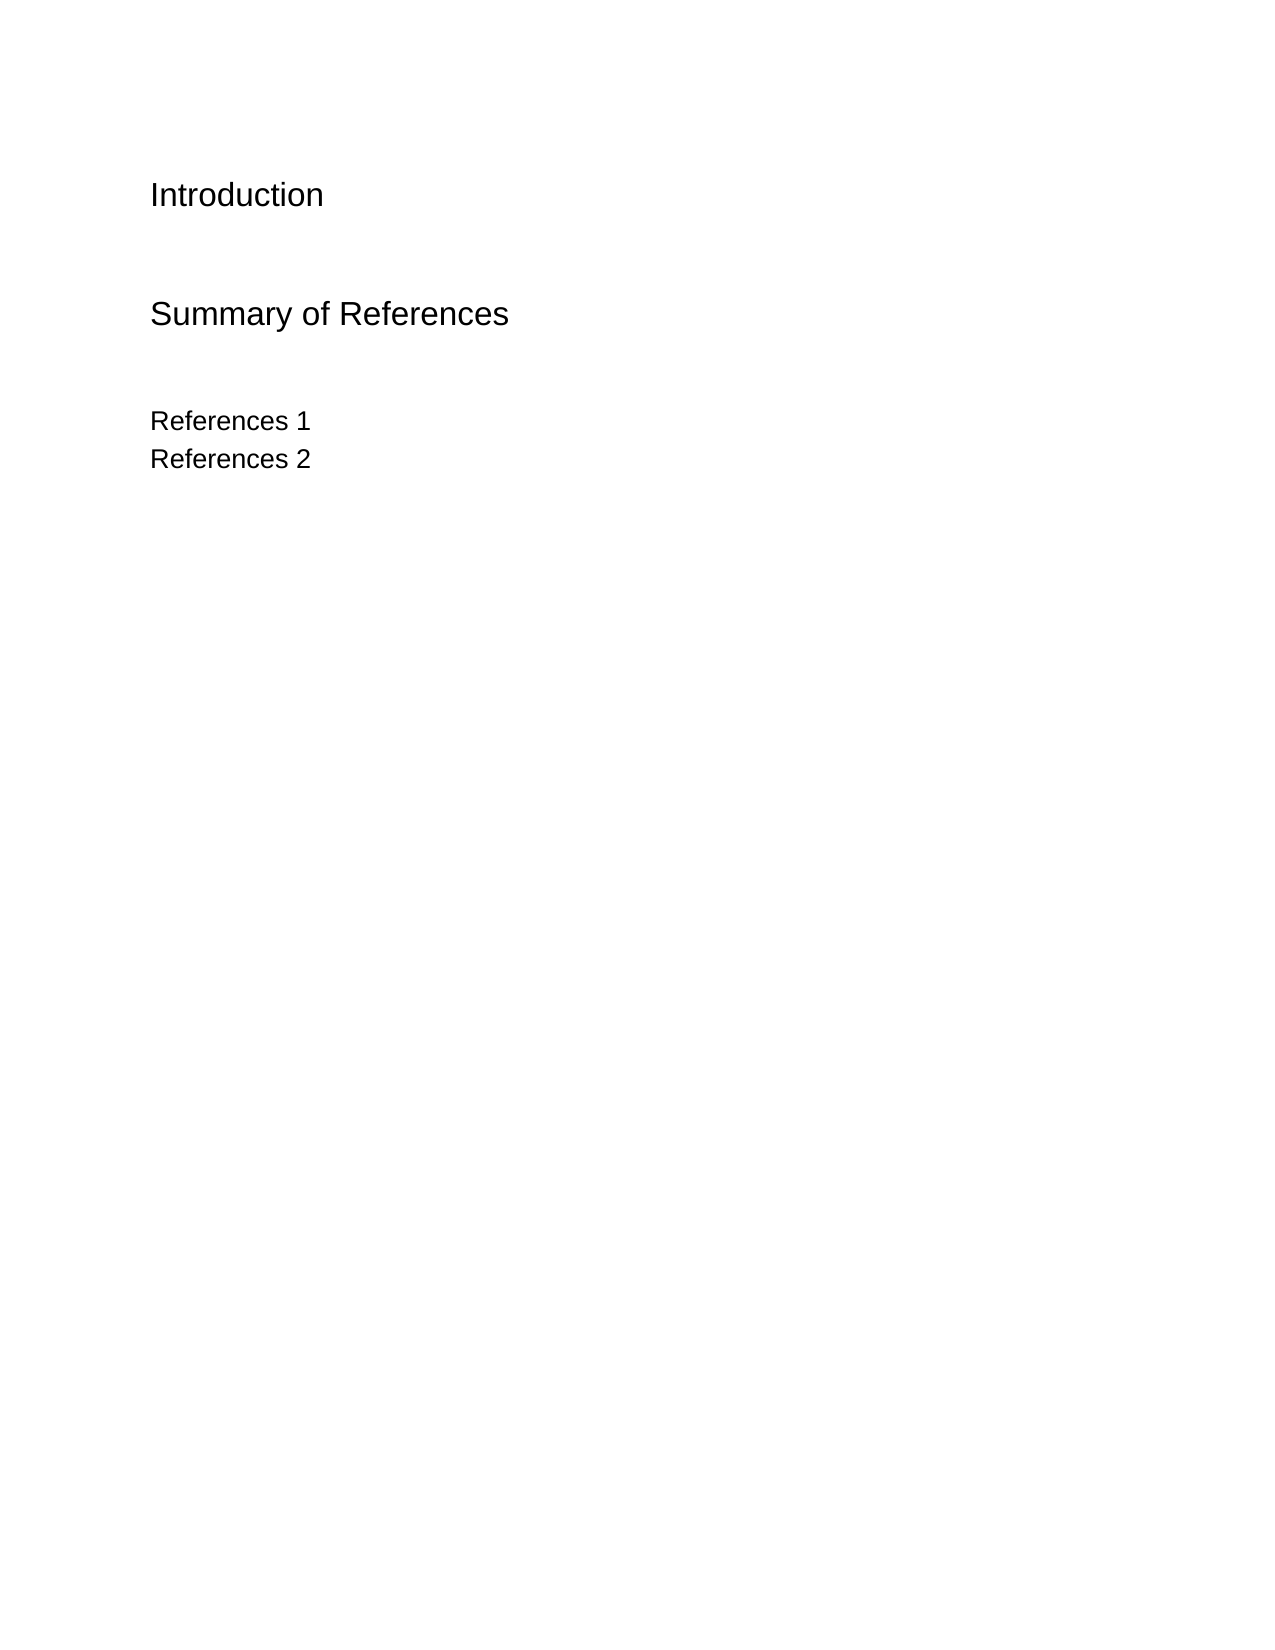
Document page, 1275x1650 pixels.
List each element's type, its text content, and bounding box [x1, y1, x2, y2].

subtitle References 1 [150, 405, 1125, 436]
subtitle References 2 [150, 443, 1125, 474]
subtitle Summary of References [150, 294, 1125, 333]
subtitle Introduction [150, 175, 1125, 213]
